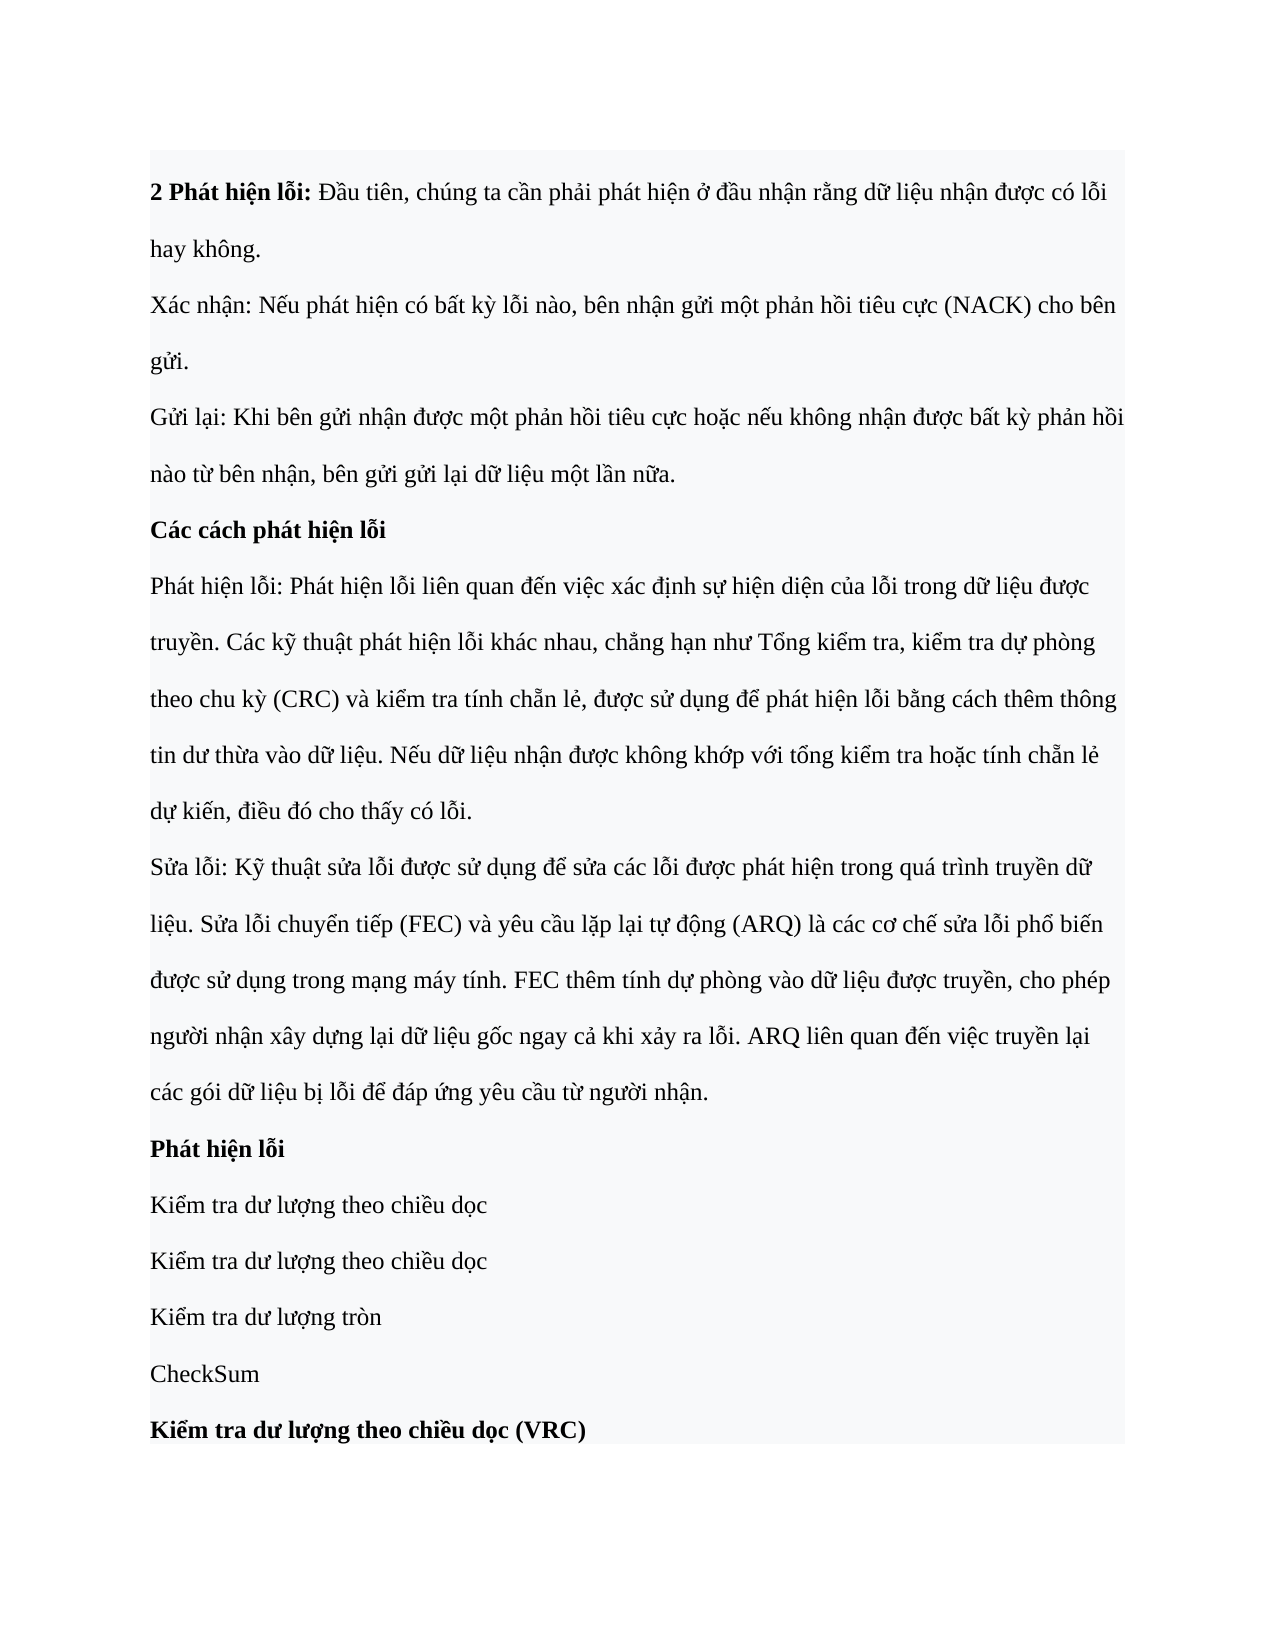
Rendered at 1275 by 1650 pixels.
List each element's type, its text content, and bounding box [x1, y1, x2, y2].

text Kiểm tra dư lượng theo chiều dọc [150, 1162, 1125, 1219]
text Xác nhận: Nếu phát hiện có bất kỳ lỗi nào, bên nhận gửi một phản hồi tiêu cực (NACK) cho bên gửi. [150, 262, 1125, 375]
text Phát hiện lỗi: Phát hiện lỗi liên quan đến việc xác định sự hiện diện của lỗi trong dữ liệu được truyền. Các kỹ thuật phát hiện lỗi khác nhau, chẳng hạn như Tổng kiểm tra, kiểm tra dự phòng theo chu kỳ (CRC) và kiểm tra tính chẵn lẻ, được sử dụng để phát hiện lỗi bằng cách thêm thông tin dư thừa vào dữ liệu. Nếu dữ liệu nhận được không khớp với tổng kiểm tra hoặc tính chẵn lẻ dự kiến, điều đó cho thấy có lỗi. [150, 544, 1125, 825]
text Sửa lỗi: Kỹ thuật sửa lỗi được sử dụng để sửa các lỗi được phát hiện trong quá trình truyền dữ liệu. Sửa lỗi chuyển tiếp (FEC) và yêu cầu lặp lại tự động (ARQ) là các cơ chế sửa lỗi phổ biến được sử dụng trong mạng máy tính. FEC thêm tính dự phòng vào dữ liệu được truyền, cho phép người nhận xây dựng lại dữ liệu gốc ngay cả khi xảy ra lỗi. ARQ liên quan đến việc truyền lại các gói dữ liệu bị lỗi để đáp ứng yêu cầu từ người nhận. [150, 825, 1125, 1106]
text Kiểm tra dư lượng theo chiều dọc [150, 1219, 1125, 1275]
text Kiểm tra dư lượng theo chiều dọc (VRC) [150, 1387, 1125, 1444]
text 2 Phát hiện lỗi: Đầu tiên, chúng ta cần phải phát hiện ở đầu nhận rằng dữ liệu nhận được có lỗi hay không. [150, 150, 1125, 262]
text Gửi lại: Khi bên gửi nhận được một phản hồi tiêu cực hoặc nếu không nhận được bất kỳ phản hồi nào từ bên nhận, bên gửi gửi lại dữ liệu một lần nữa. [150, 375, 1125, 487]
text Phát hiện lỗi [150, 1106, 1125, 1162]
text CheckSum [150, 1331, 1125, 1387]
text Các cách phát hiện lỗi [150, 487, 1125, 544]
text Kiểm tra dư lượng tròn [150, 1275, 1125, 1331]
